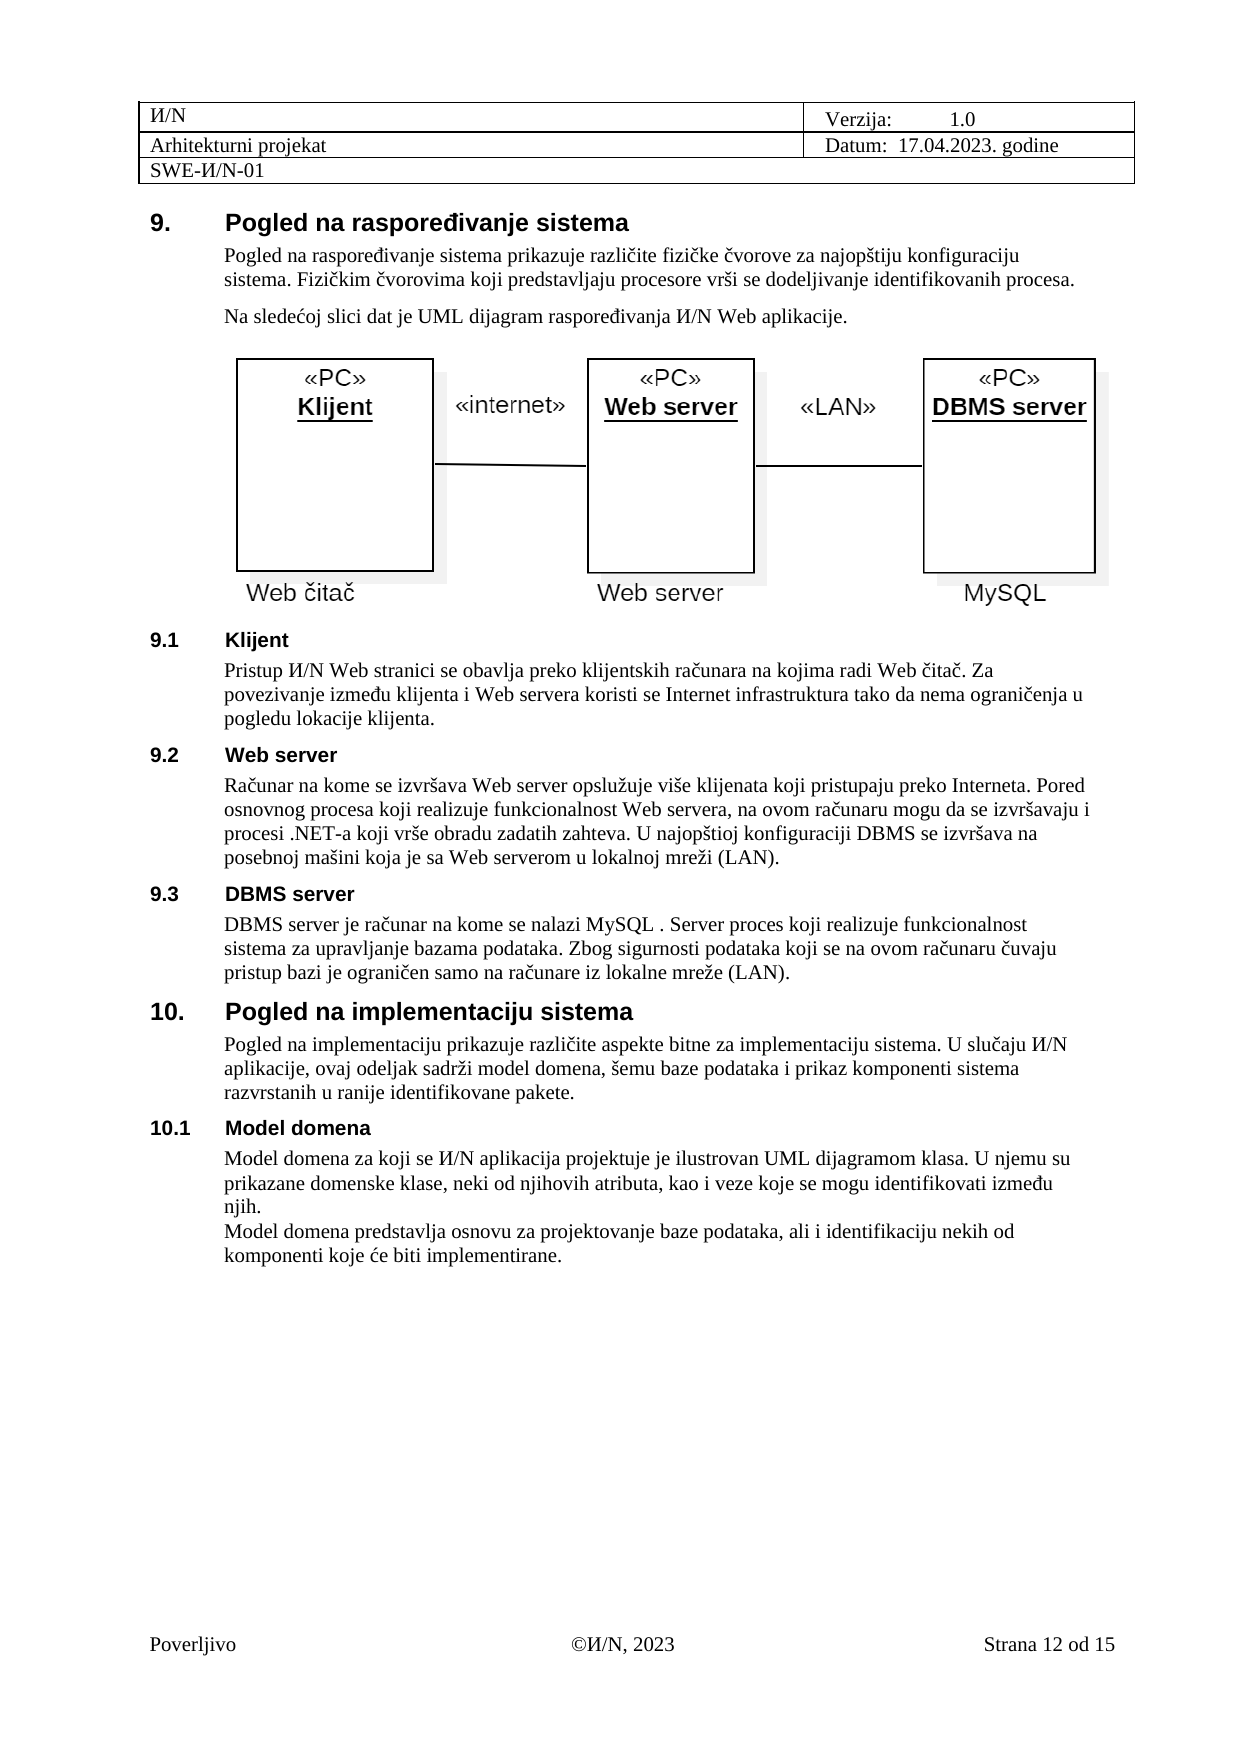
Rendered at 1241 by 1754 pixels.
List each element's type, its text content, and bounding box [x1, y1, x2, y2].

text Model domena za koji se И/N aplikacija projektuje je ilustrovan UML dijagramom klasa. U njemu su prikazane domenske klase, neki od njihovih atributa, kao i veze koje se mogu identifikovati između njih. [224, 1146, 1090, 1218]
subtitle DBMS server [150, 882, 1090, 906]
subtitle Klijent [150, 628, 1090, 652]
subtitle Model domena [150, 1116, 1090, 1140]
subtitle Pogled na raspoređivanje sistema [150, 208, 1090, 237]
text Pogled na implementaciju prikazuje različite aspekte bitne za implementaciju sistema. U slučaju И/N aplikacije, ovaj odeljak sadrži model domena, šemu baze podataka i prikaz komponenti sistema razvrstanih u ranije identifikovane pakete. [224, 1031, 1090, 1104]
text DBMS server je računar na kome se nalazi MySQL . Server proces koji realizuje funkcionalnost sistema za upravljanje bazama podataka. Zbog sigurnosti podataka koji se na ovom računaru čuvaju pristup bazi je ograničen samo na računare iz lokalne mreže (LAN). [224, 912, 1090, 984]
subtitle Pogled na implementaciju sistema [150, 996, 1090, 1025]
subtitle Web server [150, 743, 1090, 767]
text Pristup И/N Web stranici se obavlja preko klijentskih računara na kojima radi Web čitač. Za povezivanje između klijenta i Web servera koristi se Internet infrastruktura tako da nema ograničenja u pogledu lokacije klijenta. [224, 658, 1090, 730]
text Na sledećoj slici dat je UML dijagram raspoređivanja И/N Web aplikacije. [224, 304, 1090, 328]
text Model domena predstavlja osnovu za projektovanje baze podataka, ali i identifikaciju nekih od komponenti koje će biti implementirane. [224, 1218, 1090, 1267]
picture [223, 340, 1109, 616]
text Pogled na raspoređivanje sistema prikazuje različite fizičke čvorove za najopštiju konfiguraciju sistema. Fizičkim čvorovima koji predstavljaju procesore vrši se dodeljivanje identifikovanih procesa. [224, 243, 1090, 291]
text Računar na kome se izvršava Web server opslužuje više klijenata koji pristupaju preko Interneta. Pored osnovnog procesa koji realizuje funkcionalnost Web servera, na ovom računaru mogu da se izvršavaju i procesi .NET-a koji vrše obradu zadatih zahteva. U najopštioj konfiguraciji DBMS se izvršava na posebnoj mašini koja je sa Web serverom u lokalnoj mreži (LAN). [224, 773, 1090, 869]
